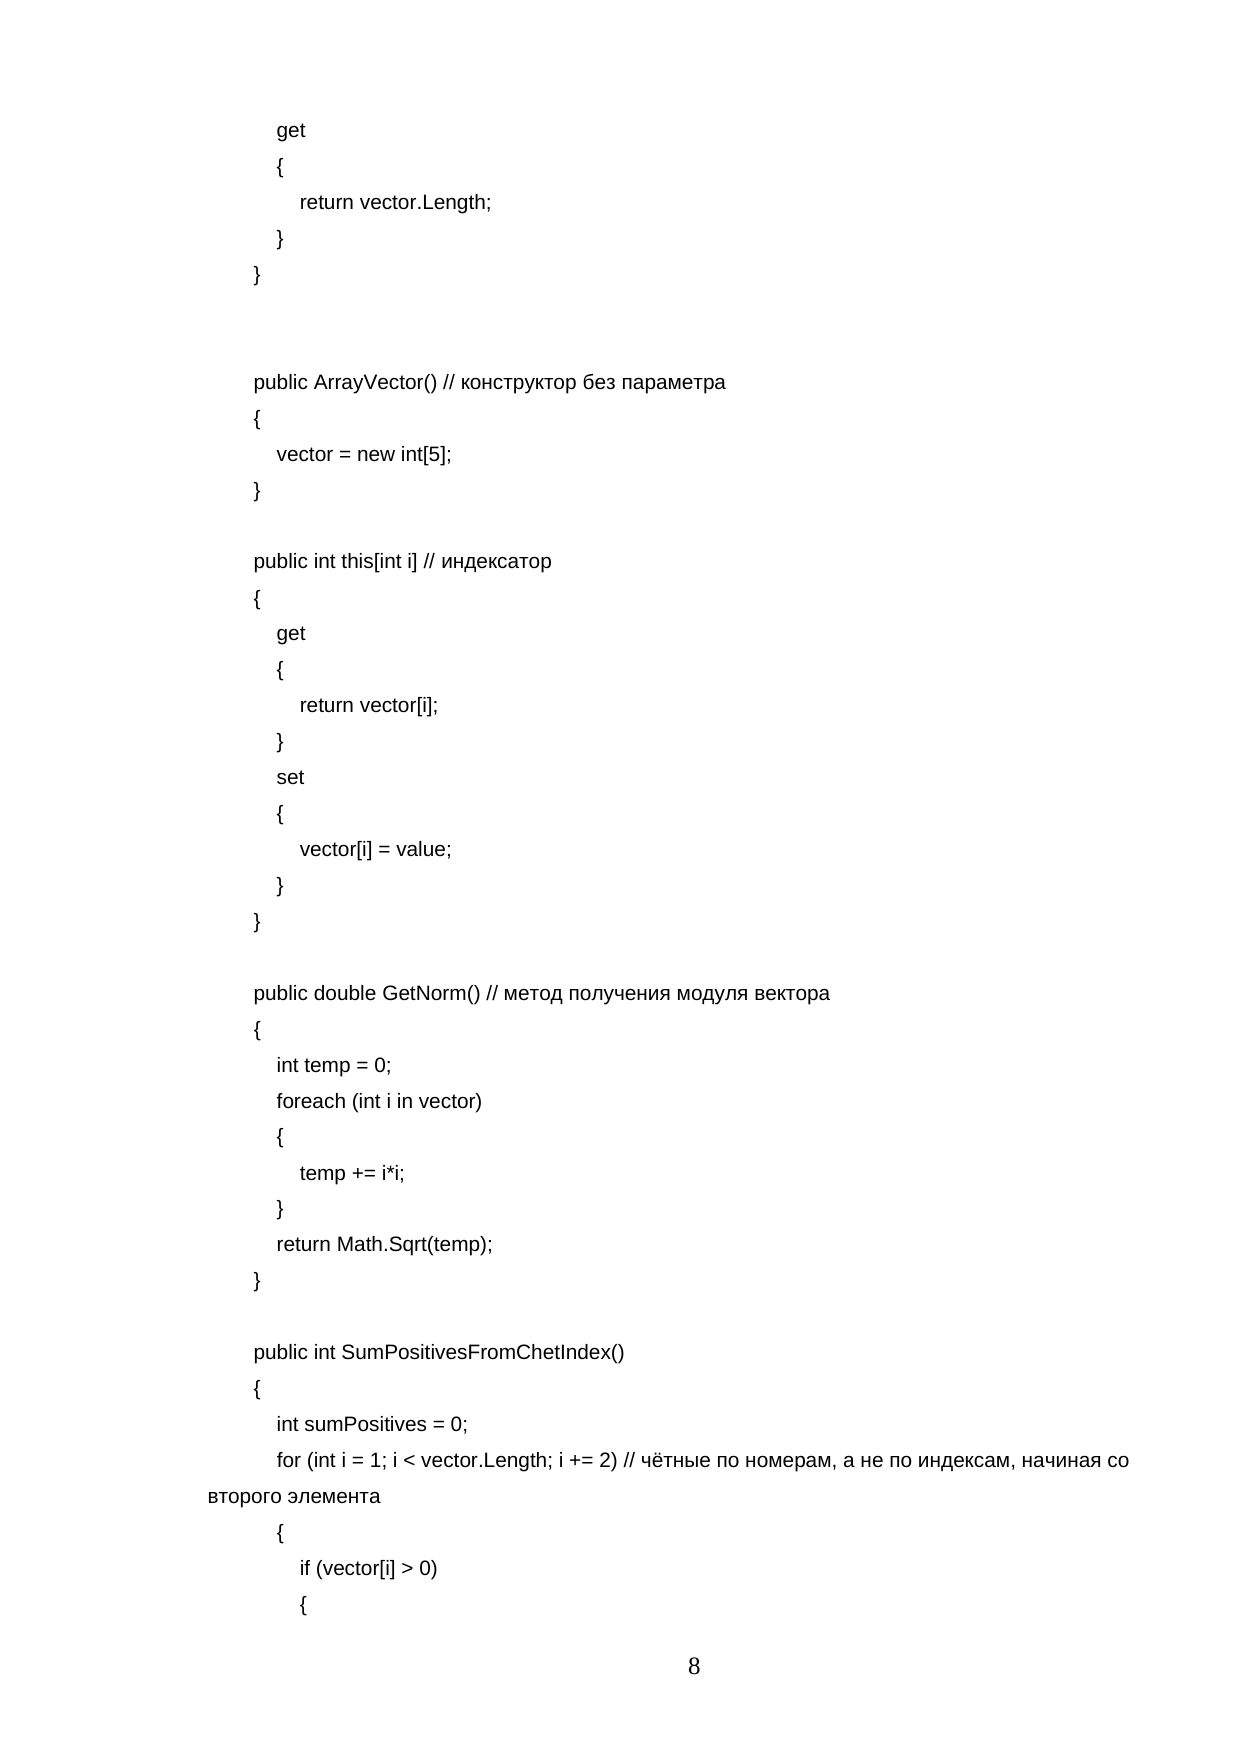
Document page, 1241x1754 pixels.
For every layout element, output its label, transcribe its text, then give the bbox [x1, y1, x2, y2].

text vector[i] = value; [207, 837, 1181, 861]
text { [207, 1520, 1181, 1544]
text int temp = 0; [207, 1052, 1181, 1076]
text public double GetNorm() // метод получения модуля вектора [207, 981, 1181, 1004]
text } [207, 909, 1181, 933]
text public int this[int i] // индексатор [207, 549, 1181, 573]
text get [207, 621, 1181, 645]
text { [207, 1592, 1181, 1616]
text } [207, 1268, 1181, 1292]
text { [207, 585, 1181, 609]
text { [207, 1376, 1181, 1400]
text { [207, 154, 1181, 178]
text return vector[i]; [207, 693, 1181, 717]
text set [207, 765, 1181, 789]
text } [207, 873, 1181, 897]
text if (vector[i] > 0) [207, 1556, 1181, 1579]
text } [207, 729, 1181, 753]
text { [207, 1017, 1181, 1041]
text } [207, 226, 1181, 250]
text public ArrayVector() // конструктор без параметра [207, 370, 1181, 394]
text } [207, 1196, 1181, 1220]
text get [207, 118, 1181, 142]
text int sumPositives = 0; [207, 1412, 1181, 1436]
text for (int i = 1; i < vector.Length; i += 2) // чётные по номерам, а не по индексам, начиная со второго элемента [207, 1448, 1181, 1508]
text foreach (int i in vector) [207, 1088, 1181, 1112]
text temp += i*i; [207, 1160, 1181, 1184]
text vector = new int[5]; [207, 442, 1181, 466]
text return Math.Sqrt(temp); [207, 1232, 1181, 1256]
text { [207, 801, 1181, 825]
text { [207, 657, 1181, 681]
text } [207, 477, 1181, 501]
text { [207, 406, 1181, 429]
text } [207, 262, 1181, 286]
text public int SumPositivesFromChetIndex() [207, 1340, 1181, 1364]
text return vector.Length; [207, 190, 1181, 214]
text { [207, 1124, 1181, 1148]
